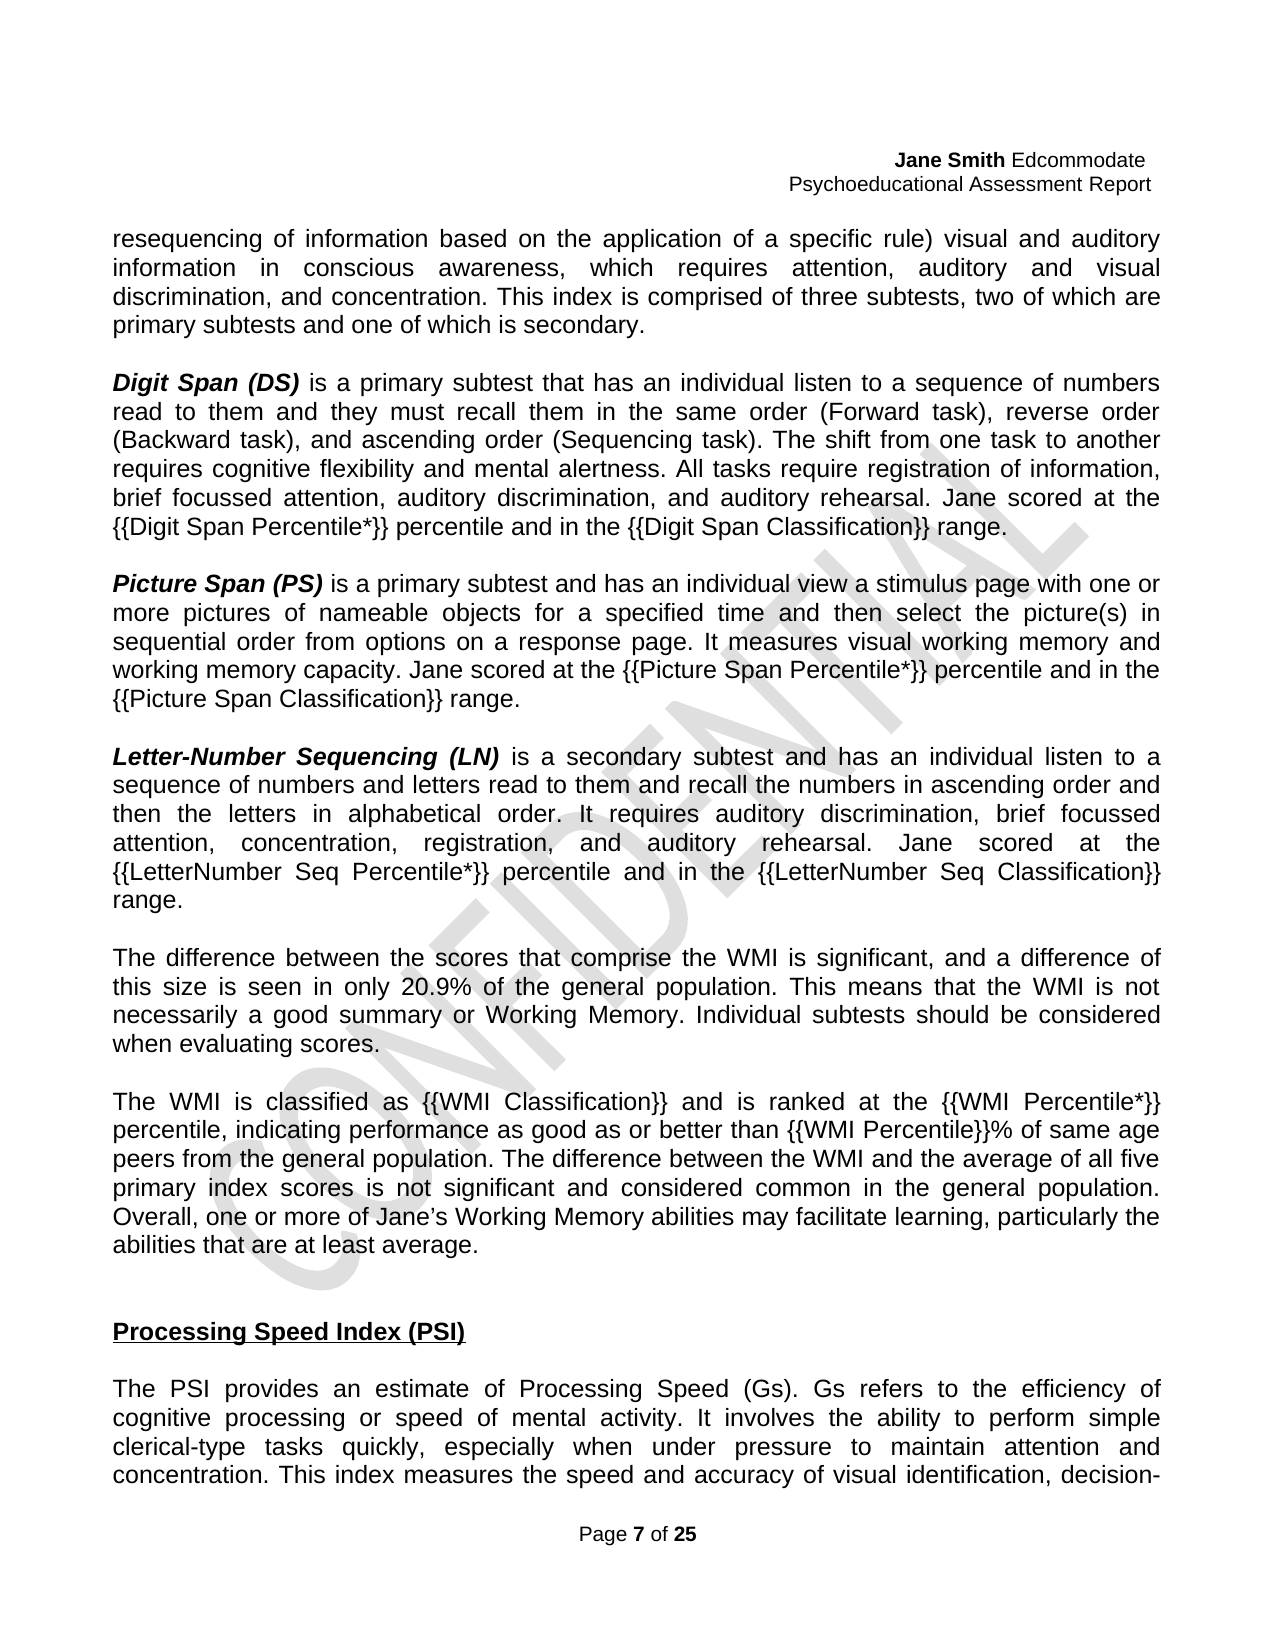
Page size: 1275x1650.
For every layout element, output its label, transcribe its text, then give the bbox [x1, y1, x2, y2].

text The WMI is classified as {{WMI Classification}} and is ranked at the {{WMI Percentile*}} percentile, indicating performance as good as or better than {{WMI Percentile}}% of same age peers from the general population. The difference between the WMI and the average of all five primary index scores is not significant and considered common in the general population. Overall, one or more of Jane’s Working Memory abilities may facilitate learning, particularly the abilities that are at least average. [112, 1087, 1162, 1259]
text Picture Span (PS) is a primary subtest and has an individual view a stimulus page with one or more pictures of nameable objects for a specified time and then select the picture(s) in sequential order from options on a response page. It measures visual working memory and working memory capacity. Jane scored at the {{Picture Span Percentile*}} percentile and in the {{Picture Span Classification}} range. [112, 569, 1162, 713]
text The difference between the scores that comprise the WMI is significant, and a difference of this size is seen in only 20.9% of the general population. This means that the WMI is not necessarily a good summary or Working Memory. Individual subtests should be considered when evaluating scores. [112, 943, 1162, 1058]
text Processing Speed Index (PSI) [112, 1317, 1162, 1346]
text Letter-Number Sequencing (LN) is a secondary subtest and has an individual listen to a sequence of numbers and letters read to them and recall the numbers in ascending order and then the letters in alphabetical order. It requires auditory discrimination, brief focussed attention, concentration, registration, and auditory rehearsal. Jane scored at the {{LetterNumber Seq Percentile*}} percentile and in the {{LetterNumber Seq Classification}} range. [112, 742, 1162, 914]
text Digit Span (DS) is a primary subtest that has an individual listen to a sequence of numbers read to them and they must recall them in the same order (Forward task), reverse order (Backward task), and ascending order (Sequencing task). The shift from one task to another requires cognitive flexibility and mental alertness. All tasks require registration of information, brief focussed attention, auditory discrimination, and auditory rehearsal. Jane scored at the {{Digit Span Percentile*}} percentile and in the {{Digit Span Classification}} range. [112, 368, 1162, 541]
